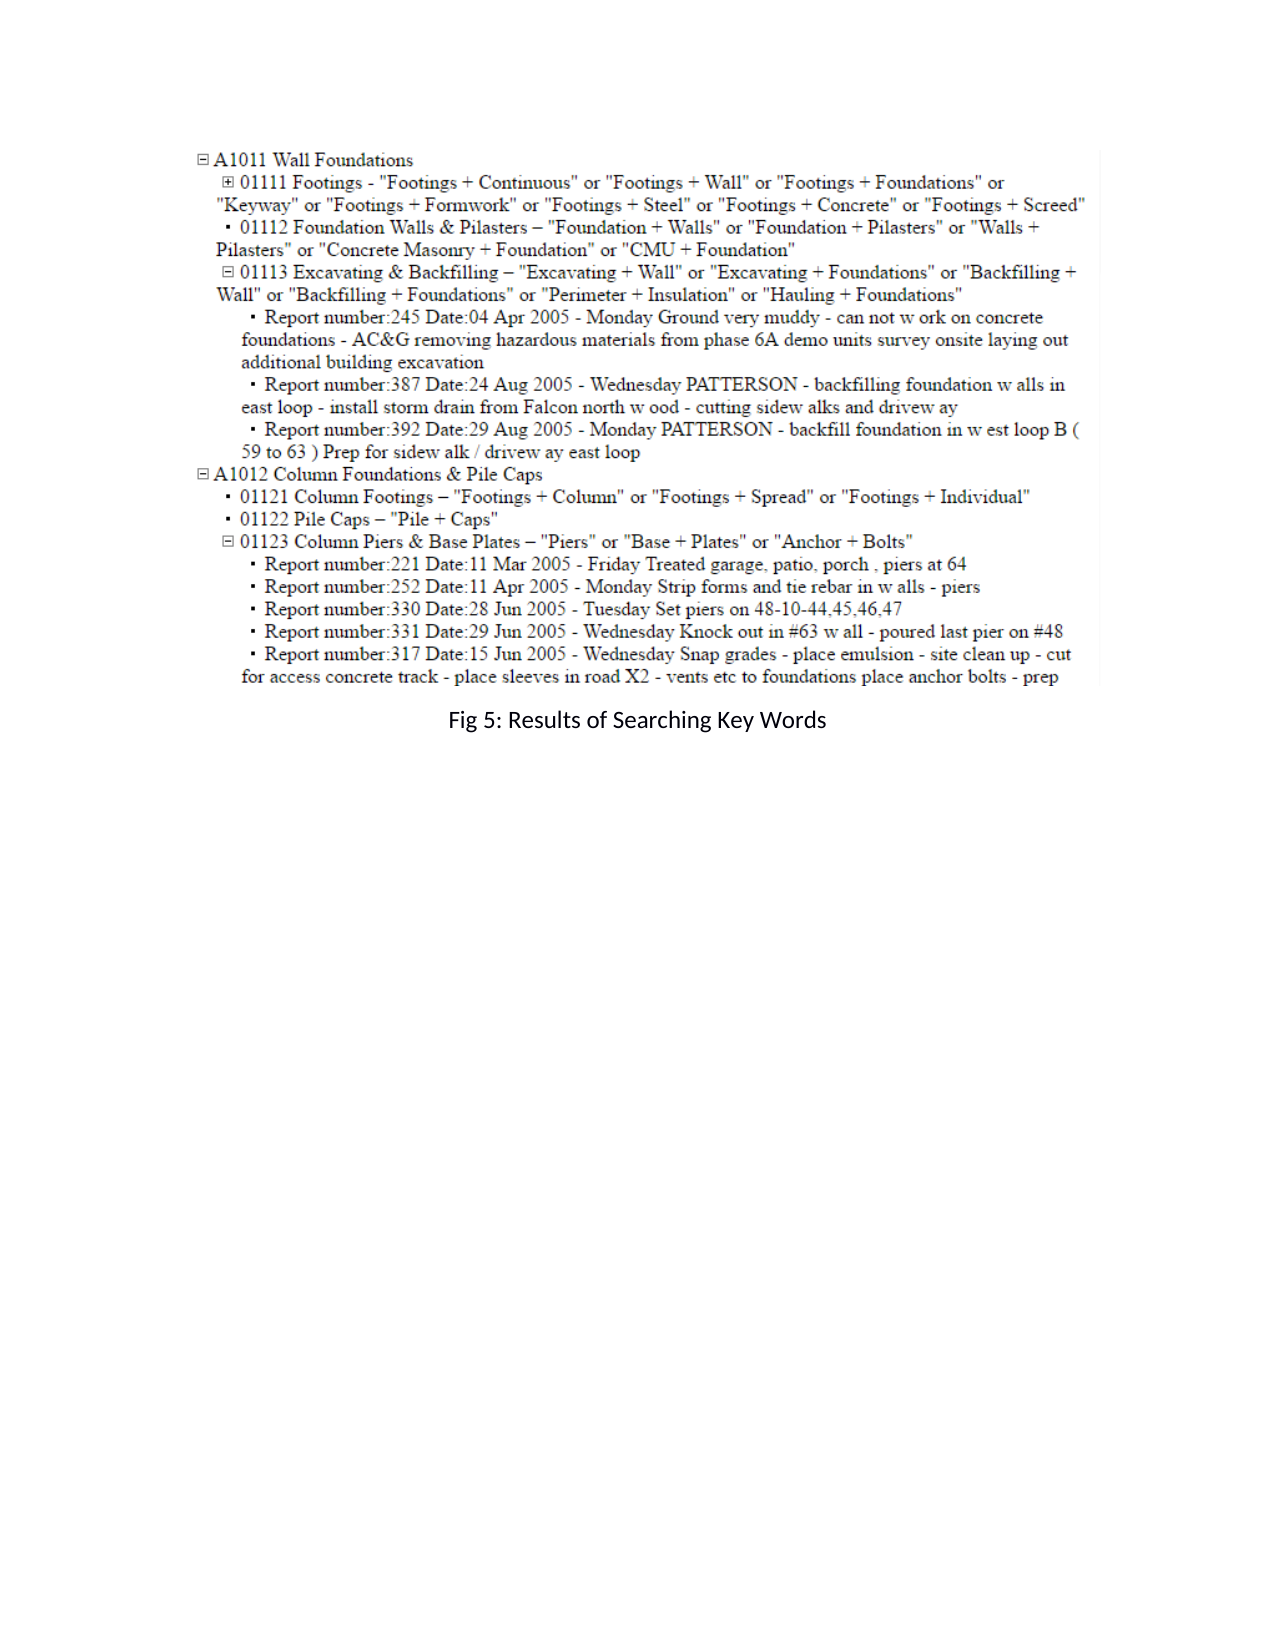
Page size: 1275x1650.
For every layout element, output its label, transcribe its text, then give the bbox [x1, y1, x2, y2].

text Fig 5: Results of Searching Key Words [150, 704, 1125, 735]
picture [175, 150, 1100, 686]
